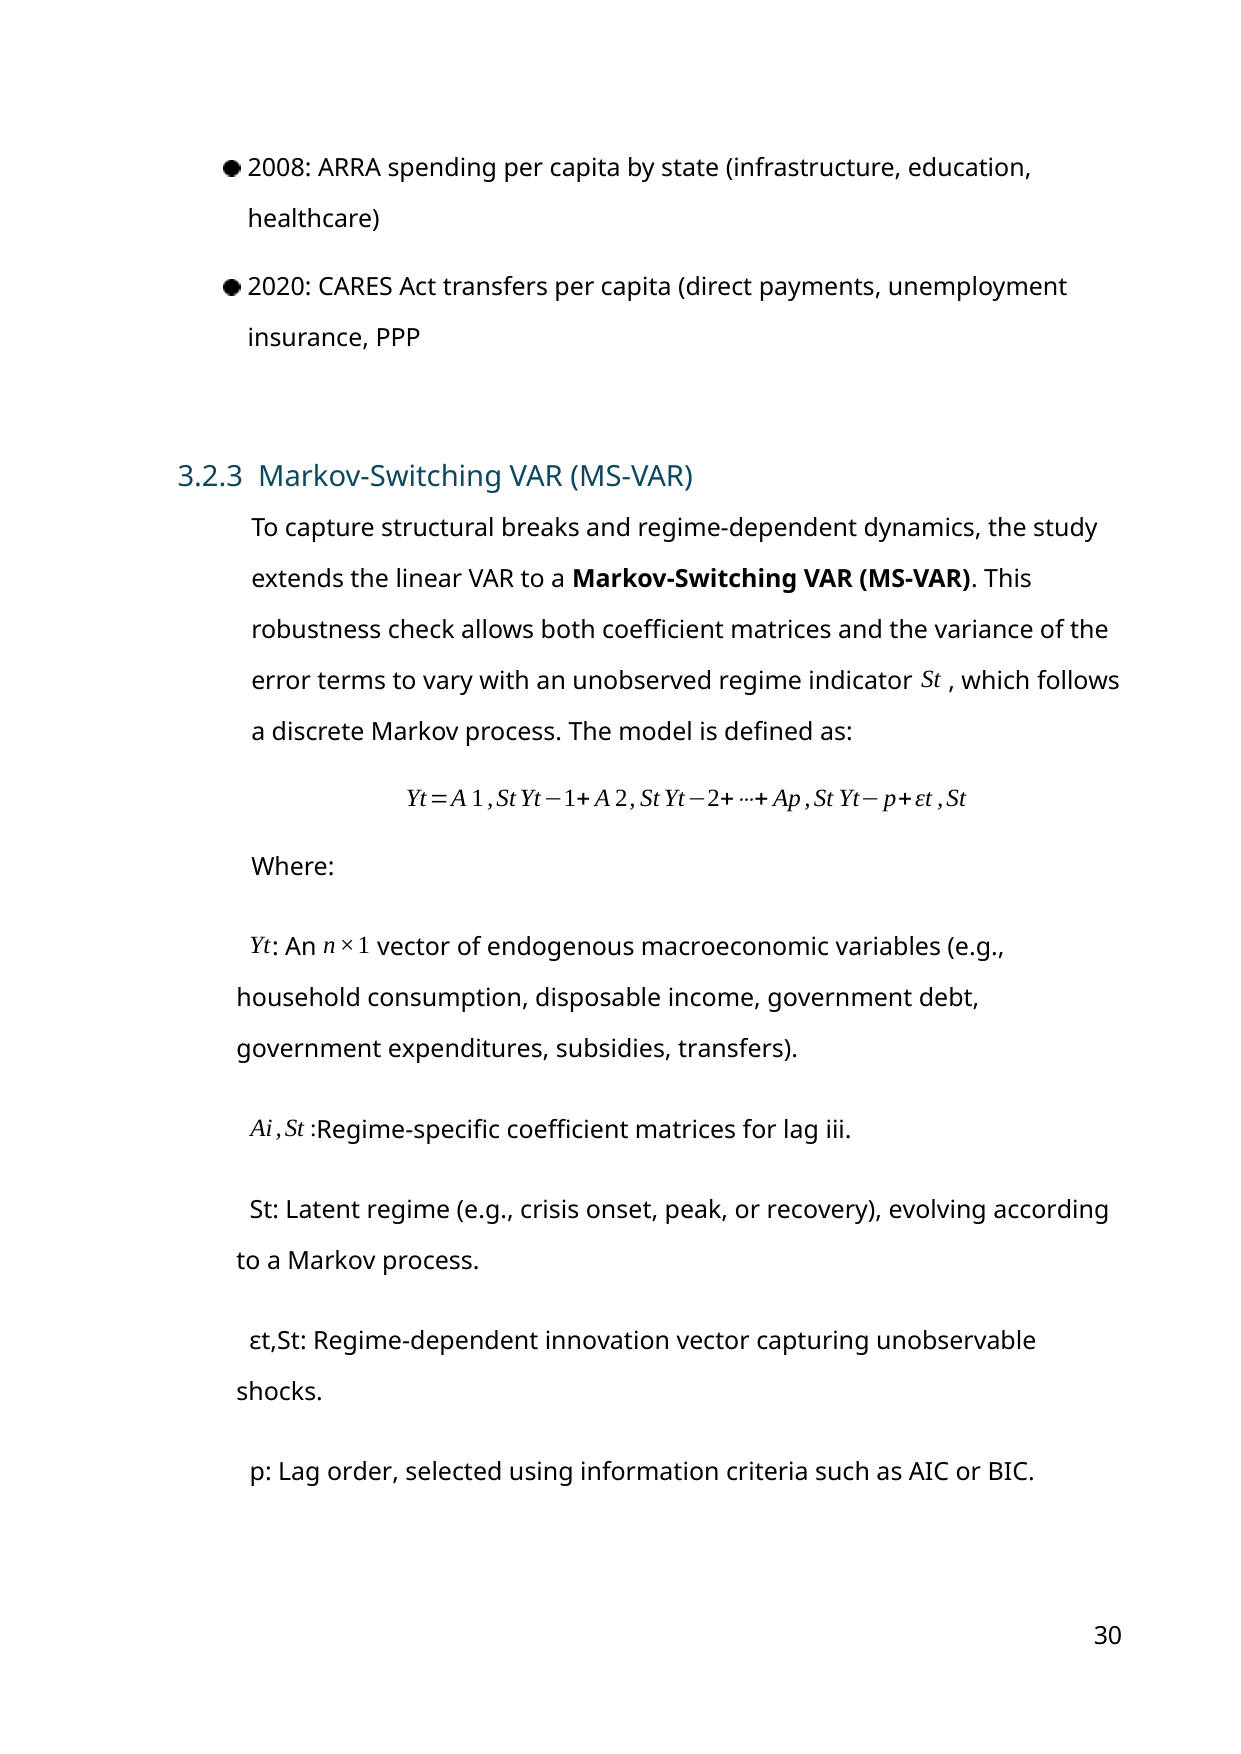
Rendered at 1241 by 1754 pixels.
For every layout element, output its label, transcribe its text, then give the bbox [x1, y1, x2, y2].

list 2020: CARES Act transfers per capita (direct payments, unemployment insurance, PPP [222, 269, 1122, 354]
list 2008: ARRA spending per capita by state (infrastructure, education, healthcare) [222, 150, 1122, 235]
text ​: An vector of endogenous macroeconomic variables (e.g., household consumption, disposable income, government debt, government expenditures, subsidies, transfers). [236, 929, 1122, 1065]
text p: Lag order, selected using information criteria such as AIC or BIC. [236, 1454, 1122, 1488]
picture [223, 160, 241, 177]
picture [223, 279, 241, 296]
text To capture structural breaks and regime-dependent dynamics, the study extends the linear VAR to a Markov-Switching VAR (MS-VAR). This robustness check allows both coefficient matrices and the variance of the error terms to vary with an unobserved regime indicator ​, which follows a discrete Markov process. The model is defined as: [251, 509, 1122, 747]
text Where: [251, 849, 1122, 883]
text εt,St​​: Regime-dependent innovation vector capturing unobservable shocks. [236, 1323, 1122, 1408]
subtitle 3.2.3 Markov-Switching VAR (MS-VAR) [177, 455, 1122, 495]
text ​St​: Latent regime (e.g., crisis onset, peak, or recovery), evolving according to a Markov process. [236, 1191, 1122, 1277]
text Regime-specific coefficient matrices for lag iii. [236, 1111, 1122, 1145]
